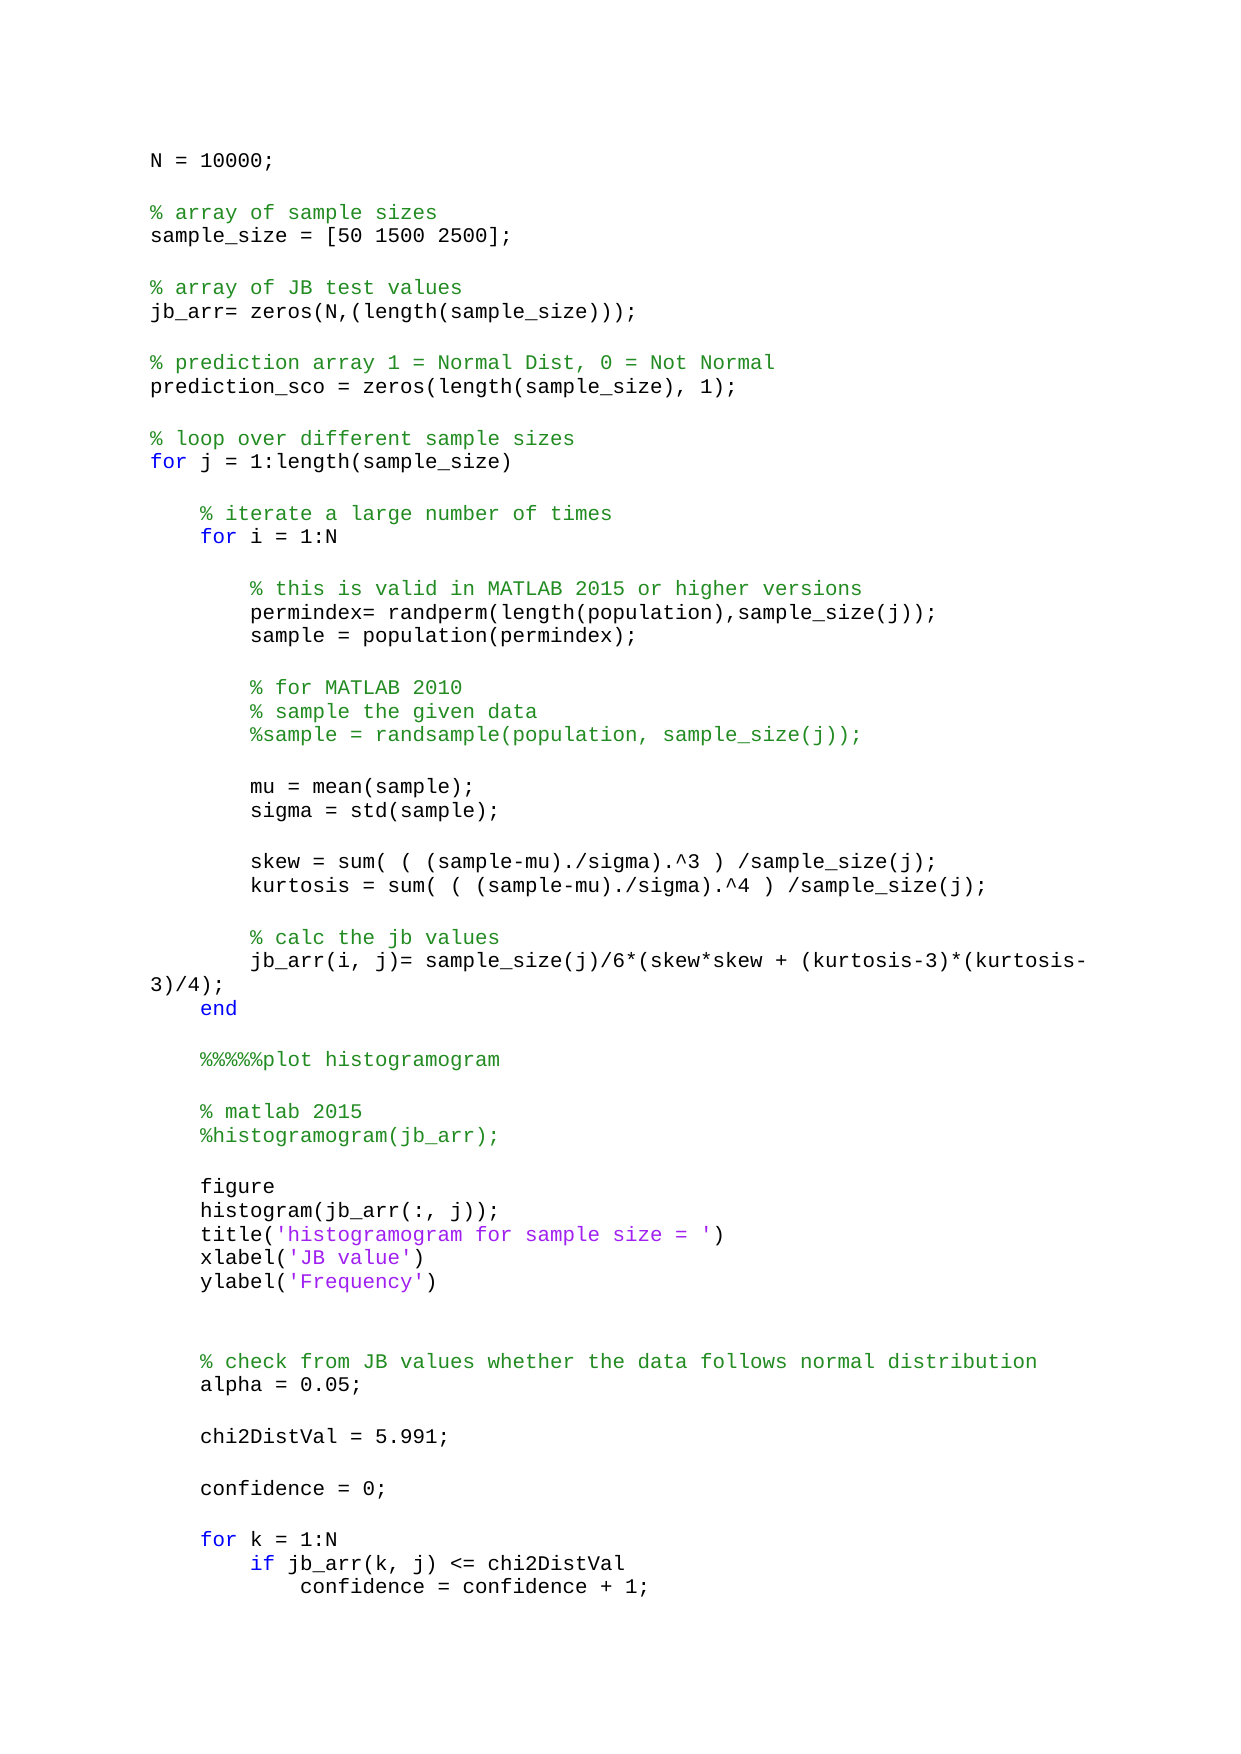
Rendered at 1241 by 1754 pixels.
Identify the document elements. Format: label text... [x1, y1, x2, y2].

text mu = mean(sample); [150, 776, 1090, 800]
text %histogramogram(jb_arr); [150, 1125, 1090, 1148]
text % array of JB test values [150, 277, 1090, 301]
text sample = population(permindex); [150, 626, 1090, 649]
text %%%%%plot histogramogram [150, 1049, 1090, 1073]
text confidence = confidence + 1; [150, 1577, 1090, 1600]
text alpha = 0.05; [150, 1374, 1090, 1398]
text % array of sample sizes [150, 202, 1090, 225]
text for i = 1:N [150, 527, 1090, 550]
text ylabel('Frequency') [150, 1271, 1090, 1294]
text skew = sum( ( (sample-mu)./sigma).^3 ) /sample_size(j); [150, 851, 1090, 875]
text confidence = 0; [150, 1478, 1090, 1501]
text kurtosis = sum( ( (sample-mu)./sigma).^4 ) /sample_size(j); [150, 875, 1090, 899]
text xlabel('JB value') [150, 1247, 1090, 1271]
text for j = 1:length(sample_size) [150, 451, 1090, 475]
text % matlab 2015 [150, 1101, 1090, 1125]
text chi2DistVal = 5.991; [150, 1426, 1090, 1449]
text sample_size = [50 1500 2500]; [150, 225, 1090, 249]
text histogram(jb_arr(:, j)); [150, 1200, 1090, 1224]
text % loop over different sample sizes [150, 428, 1090, 451]
text figure [150, 1176, 1090, 1200]
text for k = 1:N [150, 1529, 1090, 1553]
text % iterate a large number of times [150, 503, 1090, 527]
text jb_arr= zeros(N,(length(sample_size))); [150, 301, 1090, 324]
text end [150, 998, 1090, 1021]
text % for MATLAB 2010 [150, 677, 1090, 701]
text % prediction array 1 = Normal Dist, 0 = Not Normal [150, 352, 1090, 376]
text prediction_sco = zeros(length(sample_size), 1); [150, 376, 1090, 399]
text if jb_arr(k, j) <= chi2DistVal [150, 1553, 1090, 1577]
text % this is valid in MATLAB 2015 or higher versions [150, 578, 1090, 602]
text N = 10000; [150, 150, 1090, 174]
text %sample = randsample(population, sample_size(j)); [150, 724, 1090, 748]
text jb_arr(i, j)= sample_size(j)/6*(skew*skew + (kurtosis-3)*(kurtosis-3)/4); [150, 950, 1090, 998]
text % sample the given data [150, 701, 1090, 724]
text permindex= randperm(length(population),sample_size(j)); [150, 602, 1090, 626]
text % check from JB values whether the data follows normal distribution [150, 1351, 1090, 1374]
text sigma = std(sample); [150, 800, 1090, 823]
text % calc the jb values [150, 927, 1090, 950]
text title('histogramogram for sample size = ') [150, 1224, 1090, 1247]
